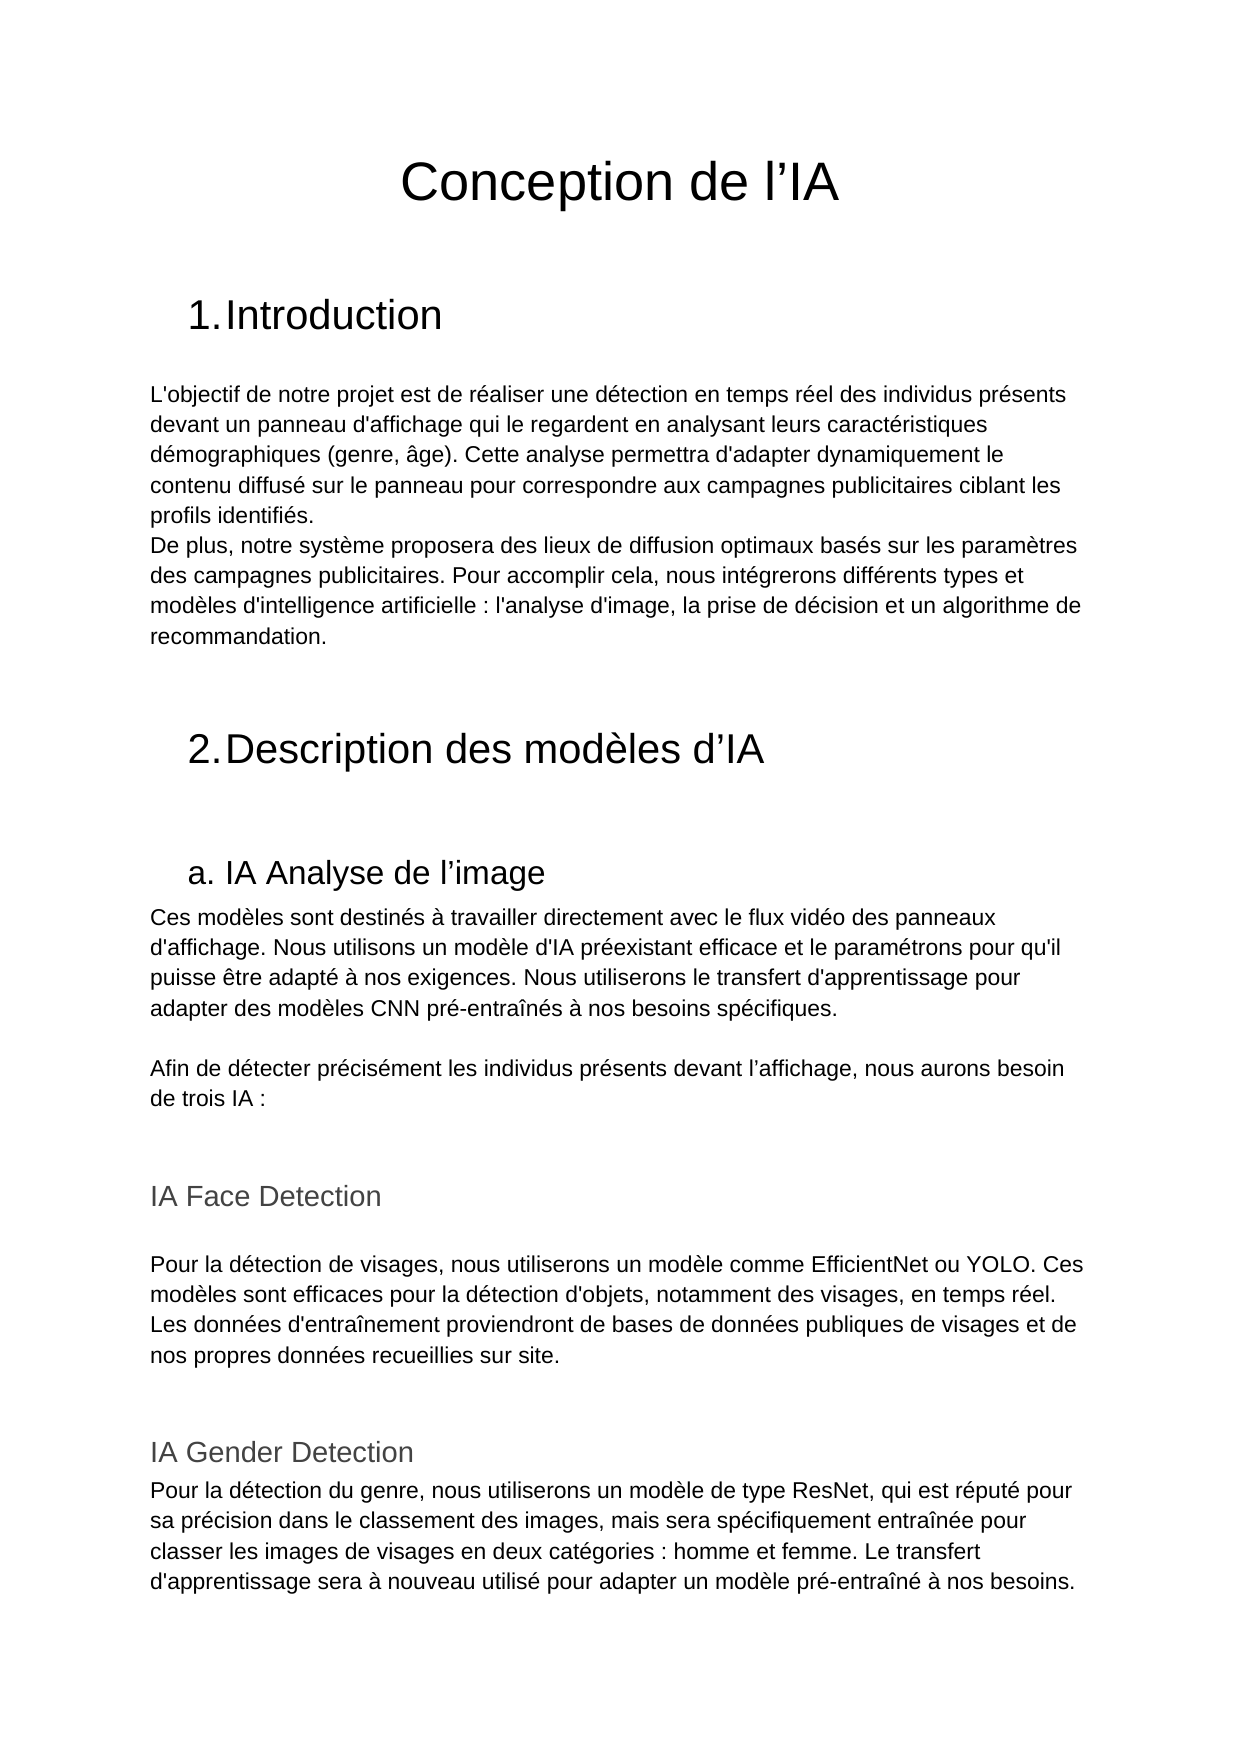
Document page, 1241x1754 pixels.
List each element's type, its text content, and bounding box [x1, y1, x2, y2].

subtitle IA Analyse de l’image [187, 853, 1090, 891]
text Pour la détection de visages, nous utiliserons un modèle comme EfficientNet ou YOLO. Ces modèles sont efficaces pour la détection d'objets, notamment des visages, en temps réel. Les données d'entraînement proviendront de bases de données publiques de visages et de nos propres données recueillies sur site. [150, 1251, 1090, 1368]
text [150, 1477, 1090, 1594]
subtitle Description des modèles d’IA [187, 725, 1090, 773]
text L'objectif de notre projet est de réaliser une détection en temps réel des individus présents devant un panneau d'affichage qui le regardent en analysant leurs caractéristiques démographiques (genre, âge). Cette analyse permettra d'adapter dynamiquement le contenu diffusé sur le panneau pour correspondre aux campagnes publicitaires ciblant les profils identifiés. [150, 381, 1090, 528]
subtitle Introduction [187, 290, 1090, 338]
text De plus, notre système proposera des lieux de diffusion optimaux basés sur les paramètres des campagnes publicitaires. Pour accomplir cela, nous intégrerons différents types et modèles d'intelligence artificielle : l'analyse d'image, la prise de décision et un algorithme de recommandation. [150, 532, 1090, 649]
subtitle IA Face Detection [150, 1179, 1090, 1212]
title Conception de l’IA [150, 150, 1090, 212]
subtitle IA Gender Detection [150, 1435, 1090, 1469]
text Ces modèles sont destinés à travailler directement avec le flux vidéo des panneaux d'affichage. Nous utilisons un modèle d'IA préexistant efficace et le paramétrons pour qu'il puisse être adapté à nos exigences. Nous utiliserons le transfert d'apprentissage pour adapter des modèles CNN pré-entraînés à nos besoins spécifiques. [150, 904, 1090, 1021]
text Afin de détecter précisément les individus présents devant l’affichage, nous aurons besoin de trois IA : [150, 1055, 1090, 1111]
